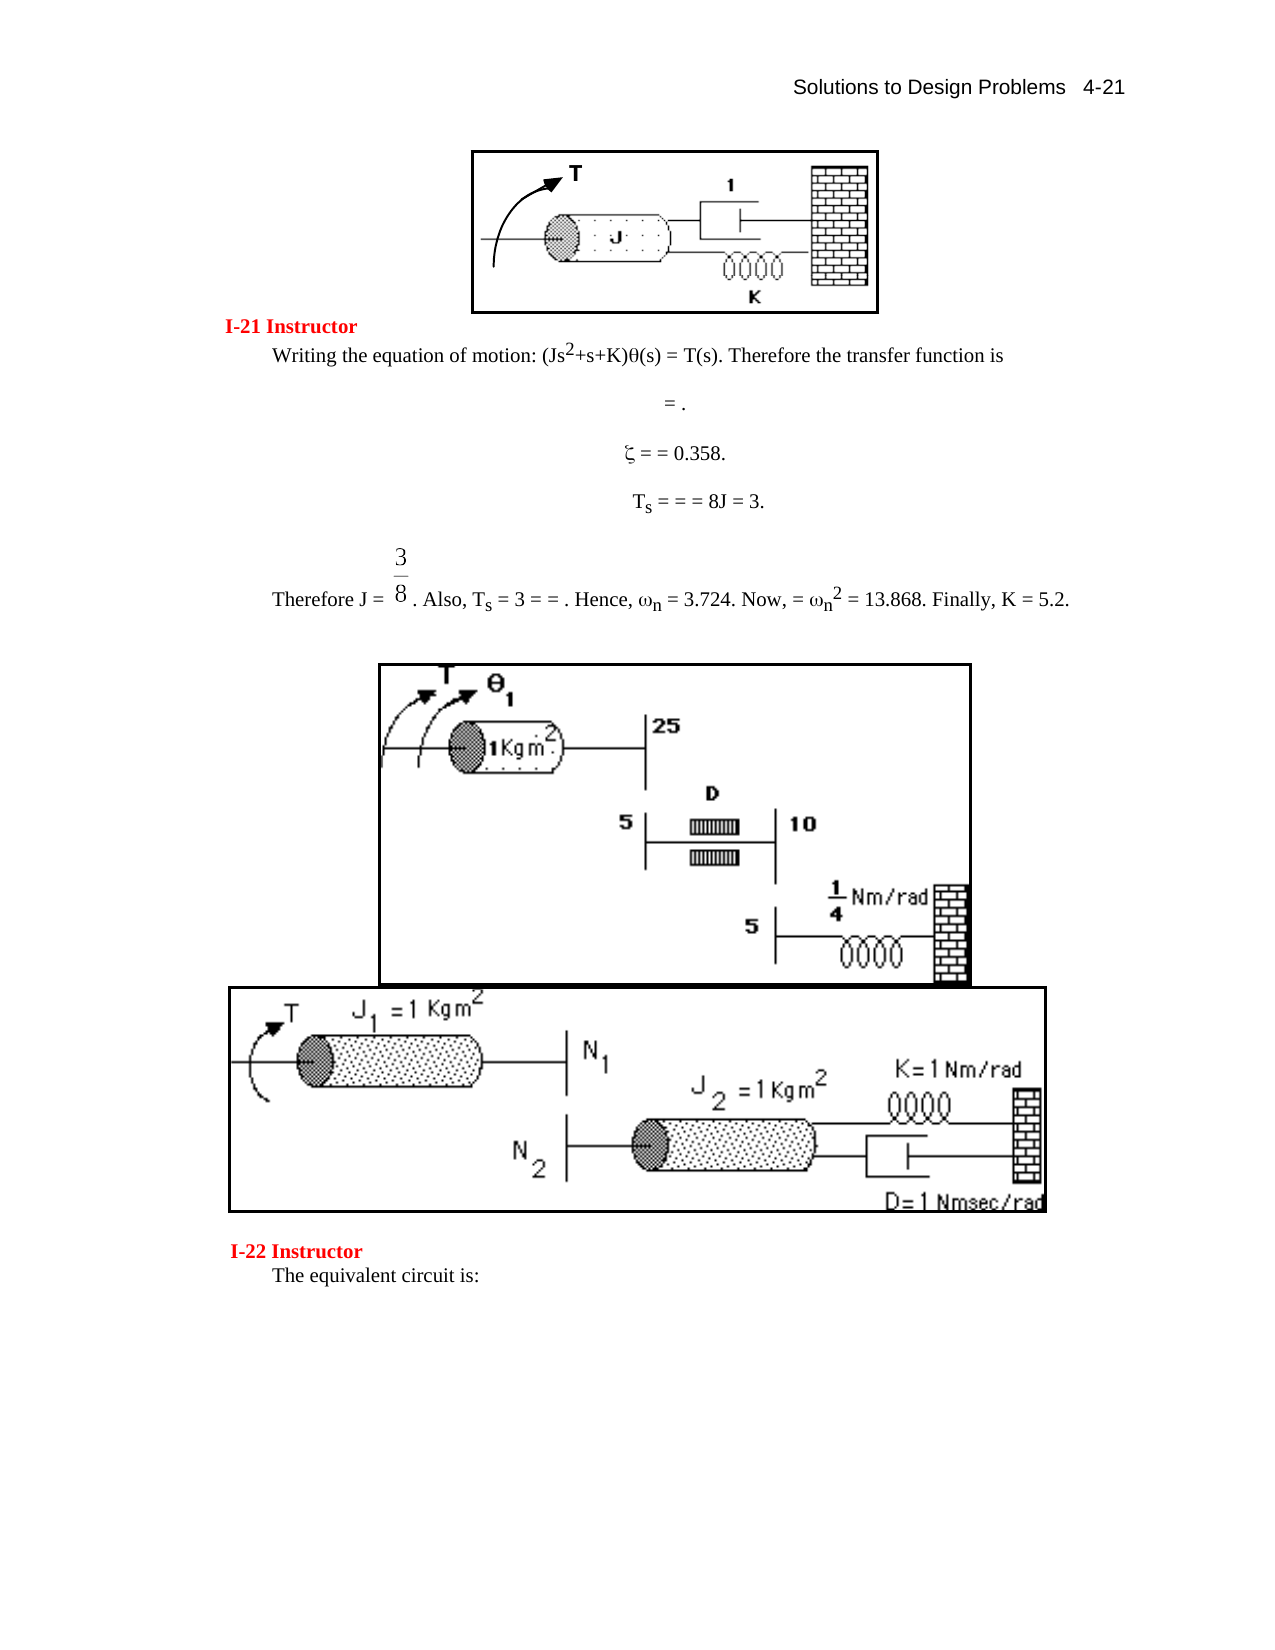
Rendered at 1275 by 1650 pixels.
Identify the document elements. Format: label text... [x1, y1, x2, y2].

text 81 I-22 Instructor [225, 1213, 1125, 1263]
text Ts = = = 8J = 3. [225, 465, 1125, 517]
text Writing the equation of motion: (Js2+s+K)(s) = T(s). Therefore the transfer function is [225, 338, 1125, 367]
text Therefore J = . Also, Ts = 3 = = . Hence, n = 3.724. Now, = n2 = 13.868. Finally, K = 5.2. [272, 541, 1125, 615]
text  = = 0.358. [225, 415, 1125, 465]
text = . [225, 391, 1125, 415]
text The equivalent circuit is: [234, 1263, 1125, 1287]
text I-21 Instructor [225, 314, 1125, 338]
